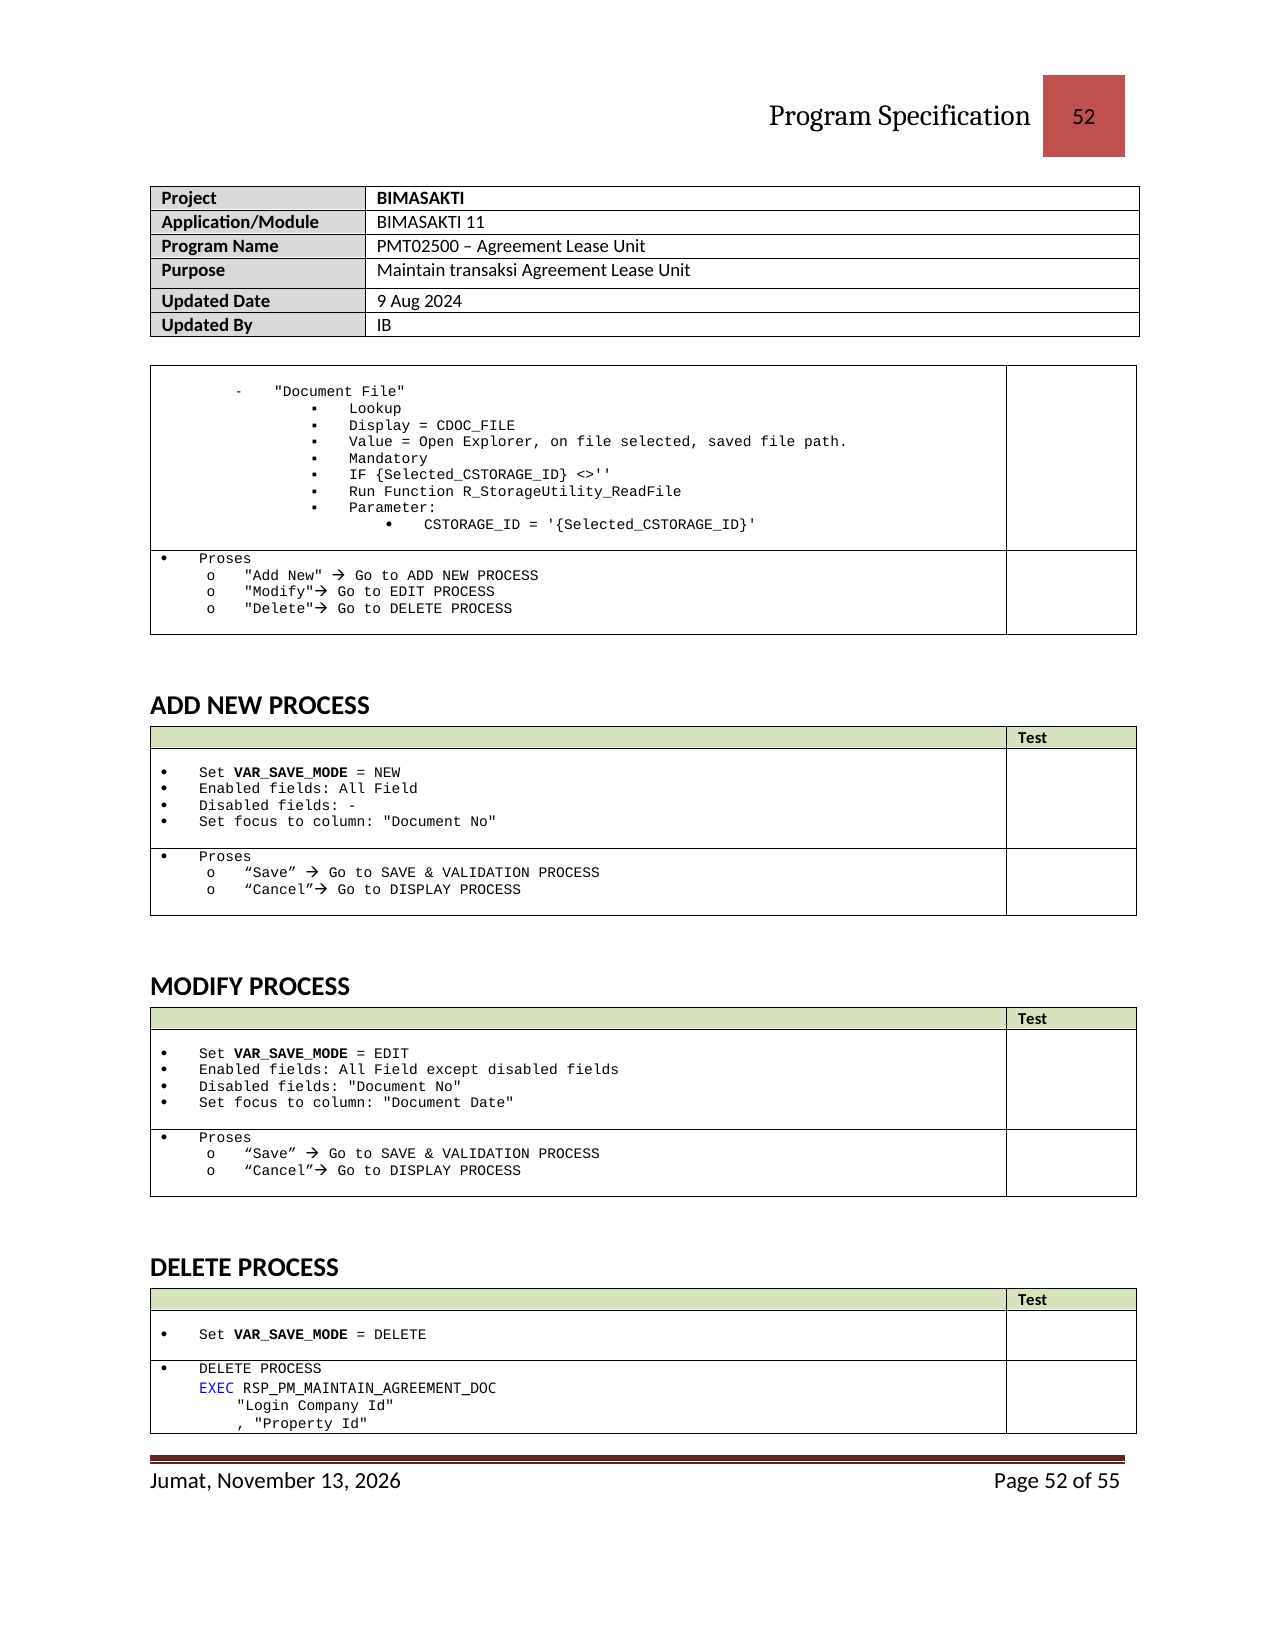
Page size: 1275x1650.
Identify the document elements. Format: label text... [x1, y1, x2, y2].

subtitle MODIFY PROCESS [150, 969, 1125, 1002]
table_header [151, 1008, 1006, 1028]
table_header [151, 727, 1006, 747]
table_cell [1007, 1311, 1136, 1360]
table_cell [1007, 849, 1136, 915]
table_cell [1007, 1130, 1136, 1196]
table_header [151, 1289, 1006, 1309]
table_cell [151, 366, 1006, 550]
table_header Test [1007, 727, 1136, 747]
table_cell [151, 1361, 1006, 1433]
table_cell [1007, 366, 1136, 550]
table_cell Set VAR_SAVE_MODE = EDIT Enabled fields: All Field except disabled fields Disabled fields: "Document No" Set focus to column: "Document Date" [151, 1030, 1006, 1129]
table_cell Set VAR_SAVE_MODE = DELETE [151, 1311, 1006, 1360]
table_cell Proses "Add New" Go to ADD NEW PROCESS "Modify" Go to EDIT PROCESS "Delete" Go to DELETE PROCESS [151, 551, 1006, 634]
table_cell [1007, 1030, 1136, 1129]
subtitle ADD NEW PROCESS [150, 688, 1125, 721]
table_cell [1007, 551, 1136, 634]
table_cell Proses “Save” Go to SAVE & VALIDATION PROCESS “Cancel” Go to DISPLAY PROCESS [151, 1130, 1006, 1196]
table_cell [1007, 1361, 1136, 1433]
table_cell [1007, 749, 1136, 848]
table_cell Proses “Save” Go to SAVE & VALIDATION PROCESS “Cancel” Go to DISPLAY PROCESS [151, 849, 1006, 915]
table_header Test [1007, 1008, 1136, 1028]
table_header Test [1007, 1289, 1136, 1309]
table_cell Set VAR_SAVE_MODE = NEW Enabled fields: All Field Disabled fields: - Set focus to column: "Document No" [151, 749, 1006, 848]
subtitle DELETE PROCESS [150, 1250, 1125, 1283]
